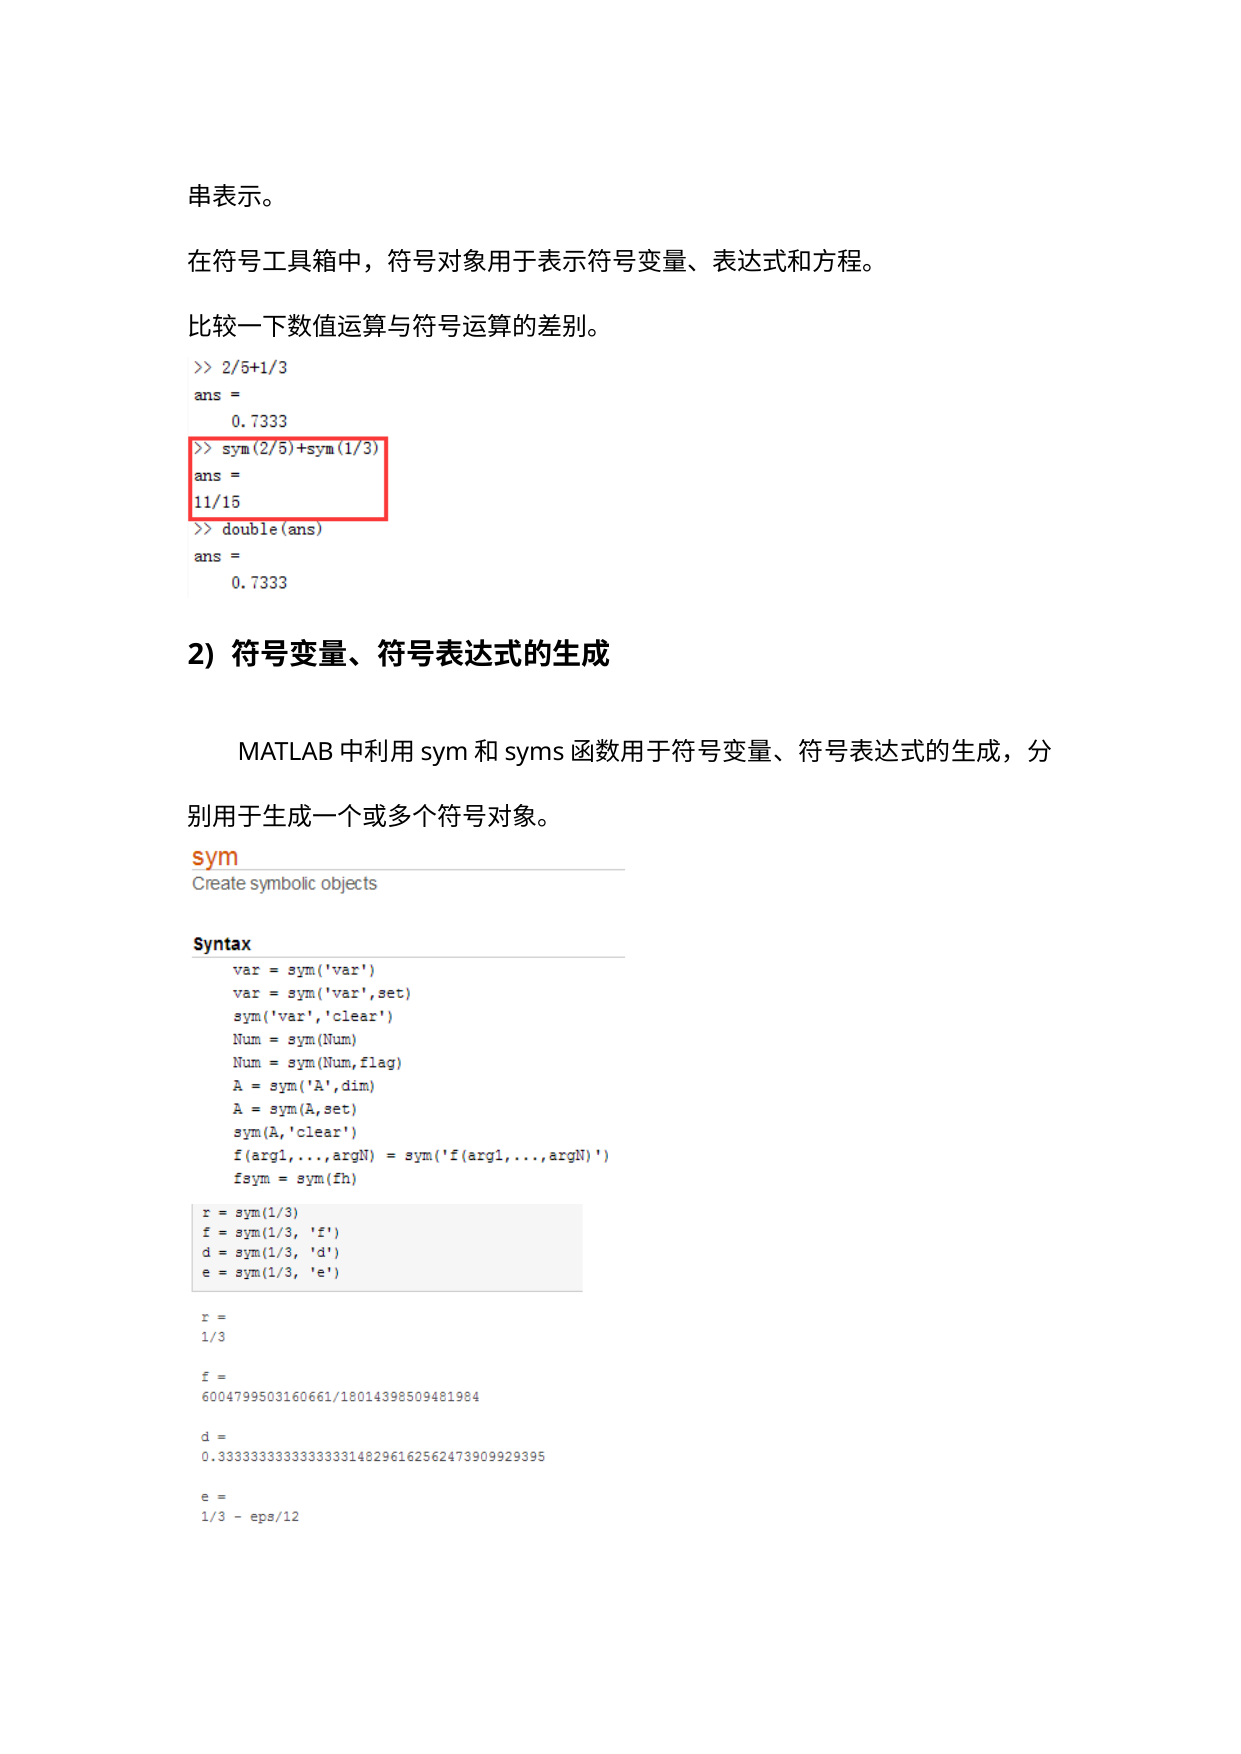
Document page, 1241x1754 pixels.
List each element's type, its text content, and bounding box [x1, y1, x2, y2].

picture [187, 1204, 583, 1534]
picture [187, 357, 399, 598]
text 比较一下数值运算与符号运算的差别。 [187, 292, 1053, 357]
picture [187, 847, 625, 1195]
text 在符号工具箱中，符号对象用于表示符号变量、表达式和方程。 [187, 227, 1053, 292]
subtitle 符号变量、符号表达式的生成 [187, 619, 1053, 684]
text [187, 162, 1053, 227]
text MATLAB中利用sym和syms函数用于符号变量、符号表达式的生成，分别用于生成一个或多个符号对象。 [187, 717, 1053, 847]
